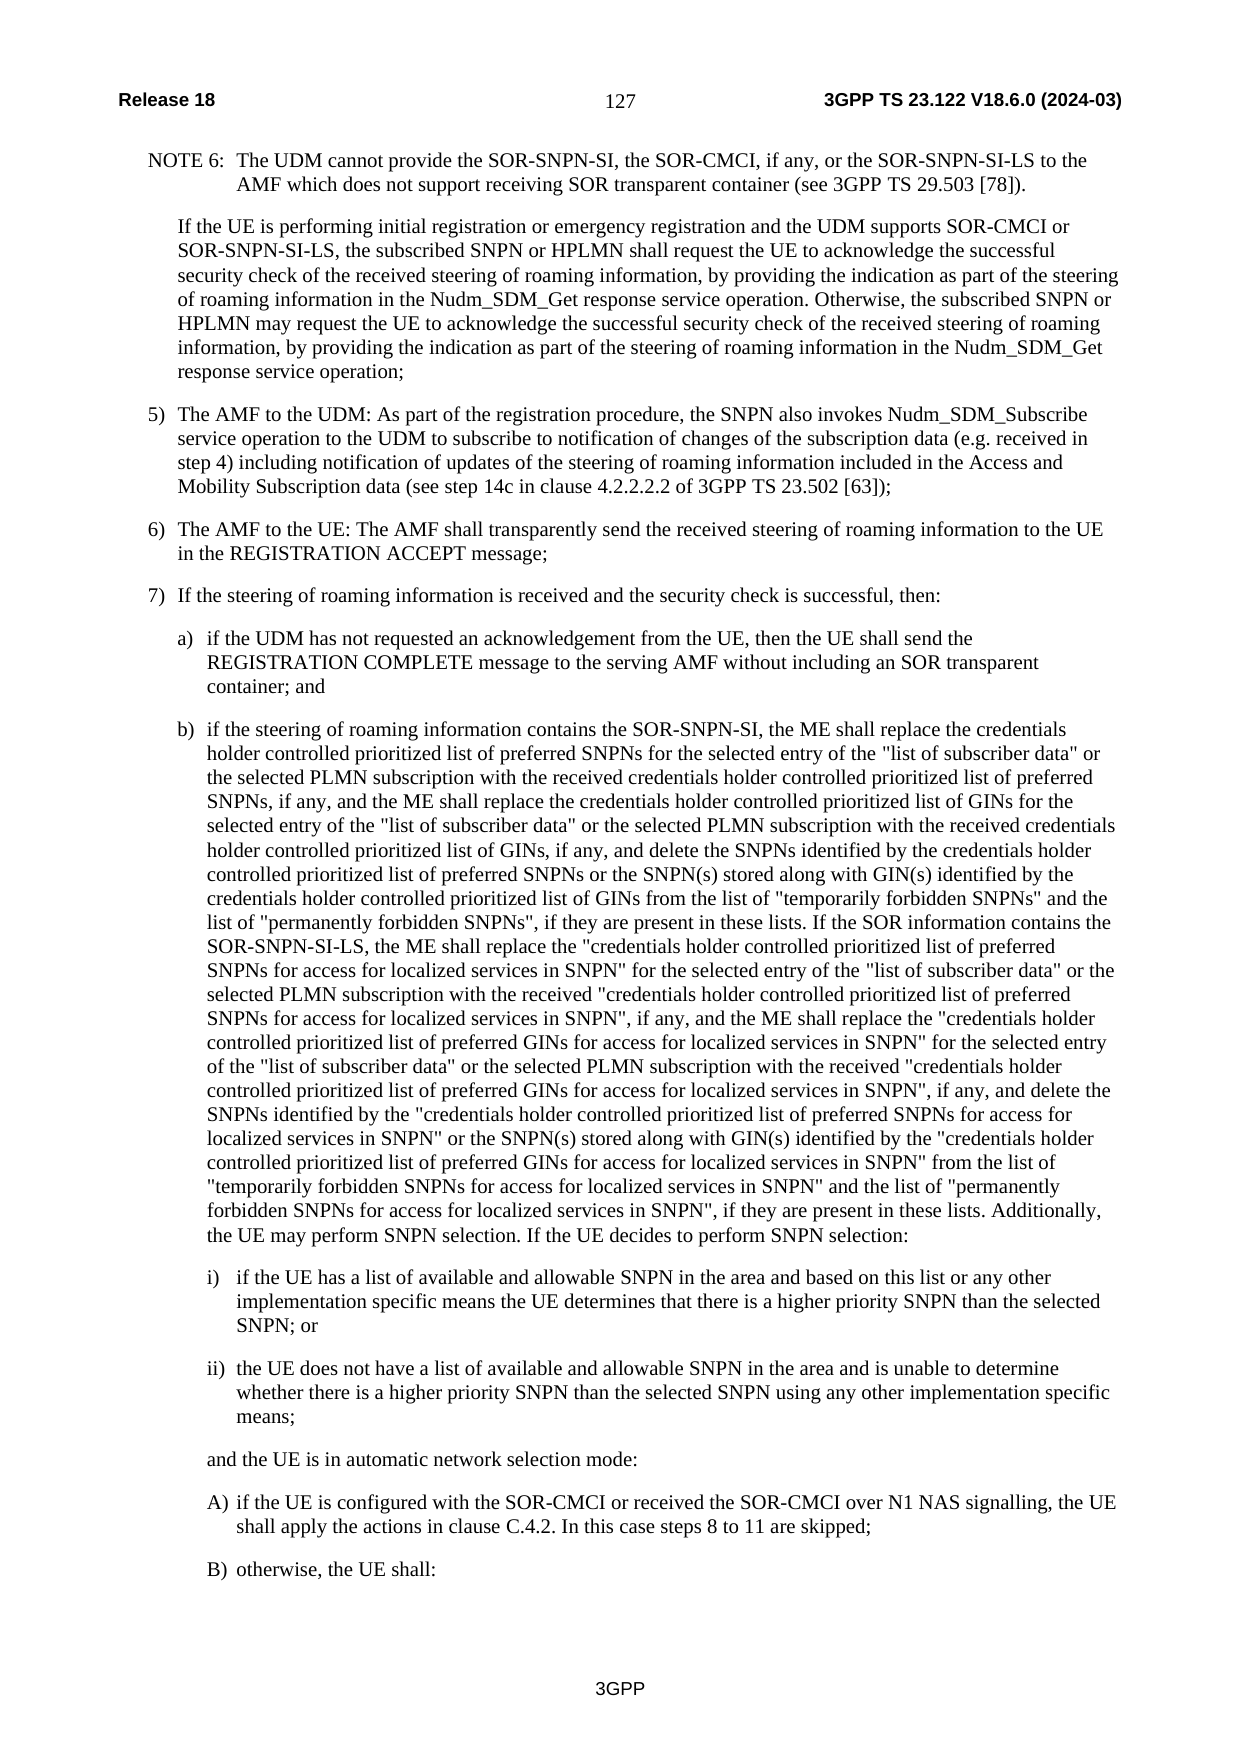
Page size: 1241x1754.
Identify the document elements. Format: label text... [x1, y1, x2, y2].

text 7) If the steering of roaming information is received and the security check is successful, then: [148, 583, 1122, 607]
text i) if the UE has a list of available and allowable SNPN in the area and based on this list or any other implementation specific means the UE determines that there is a higher priority SNPN than the selected SNPN; or [207, 1265, 1122, 1337]
text If the UE is performing initial registration or emergency registration and the UDM supports SOR-CMCI or SOR-SNPN-SI-LS, the subscribed SNPN or HPLMN shall request the UE to acknowledge the successful security check of the received steering of roaming information, by providing the indication as part of the steering of roaming information in the Nudm_SDM_Get response service operation. Otherwise, the subscribed SNPN or HPLMN may request the UE to acknowledge the successful security check of the received steering of roaming information, by providing the indication as part of the steering of roaming information in the Nudm_SDM_Get response service operation; [148, 214, 1122, 383]
text A) if the UE is configured with the SOR-CMCI or received the SOR-CMCI over N1 NAS signalling, the UE shall apply the actions in clause C.4.2. In this case steps 8 to 11 are skipped; [207, 1490, 1122, 1538]
text NOTE 6: The UDM cannot provide the SOR-SNPN-SI, the SOR-CMCI, if any, or the SOR-SNPN-SI-LS to the AMF which does not support receiving SOR transparent container (see 3GPP TS 29.503 [78]). [148, 147, 1122, 196]
text b) if the steering of roaming information contains the SOR-SNPN-SI, the ME shall replace the credentials holder controlled prioritized list of preferred SNPNs for the selected entry of the "list of subscriber data" or the selected PLMN subscription with the received credentials holder controlled prioritized list of preferred SNPNs, if any, and the ME shall replace the credentials holder controlled prioritized list of GINs for the selected entry of the "list of subscriber data" or the selected PLMN subscription with the received credentials holder controlled prioritized list of GINs, if any, and delete the SNPNs identified by the credentials holder controlled prioritized list of preferred SNPNs or the SNPN(s) stored along with GIN(s) identified by the credentials holder controlled prioritized list of GINs from the list of "temporarily forbidden SNPNs" and the list of "permanently forbidden SNPNs", if they are present in these lists. If the SOR information contains the SOR-SNPN-SI-LS, the ME shall replace the "credentials holder controlled prioritized list of preferred SNPNs for access for localized services in SNPN" for the selected entry of the "list of subscriber data" or the selected PLMN subscription with the received "credentials holder controlled prioritized list of preferred SNPNs for access for localized services in SNPN", if any, and the ME shall replace the "credentials holder controlled prioritized list of preferred GINs for access for localized services in SNPN" for the selected entry of the "list of subscriber data" or the selected PLMN subscription with the received "credentials holder controlled prioritized list of preferred GINs for access for localized services in SNPN", if any, and delete the SNPNs identified by the "credentials holder controlled prioritized list of preferred SNPNs for access for localized services in SNPN" or the SNPN(s) stored along with GIN(s) identified by the "credentials holder controlled prioritized list of preferred GINs for access for localized services in SNPN" from the list of "temporarily forbidden SNPNs for access for localized services in SNPN" and the list of "permanently forbidden SNPNs for access for localized services in SNPN", if they are present in these lists. Additionally, the UE may perform SNPN selection. If the UE decides to perform SNPN selection: [177, 717, 1122, 1247]
text 6) The AMF to the UE: The AMF shall transparently send the received steering of roaming information to the UE in the REGISTRATION ACCEPT message; [148, 517, 1122, 565]
text a) if the UDM has not requested an acknowledgement from the UE, then the UE shall send the REGISTRATION COMPLETE message to the serving AMF without including an SOR transparent container; and [177, 626, 1122, 698]
text and the UE is in automatic network selection mode: [177, 1447, 1122, 1471]
text 5) The AMF to the UDM: As part of the registration procedure, the SNPN also invokes Nudm_SDM_Subscribe service operation to the UDM to subscribe to notification of changes of the subscription data (e.g. received in step 4) including notification of updates of the steering of roaming information included in the Access and Mobility Subscription data (see step 14c in clause 4.2.2.2.2 of 3GPP TS 23.502 [63]); [148, 402, 1122, 498]
text B) otherwise, the UE shall: [207, 1557, 1122, 1581]
text ii) the UE does not have a list of available and allowable SNPN in the area and is unable to determine whether there is a higher priority SNPN than the selected SNPN using any other implementation specific means; [207, 1356, 1122, 1428]
